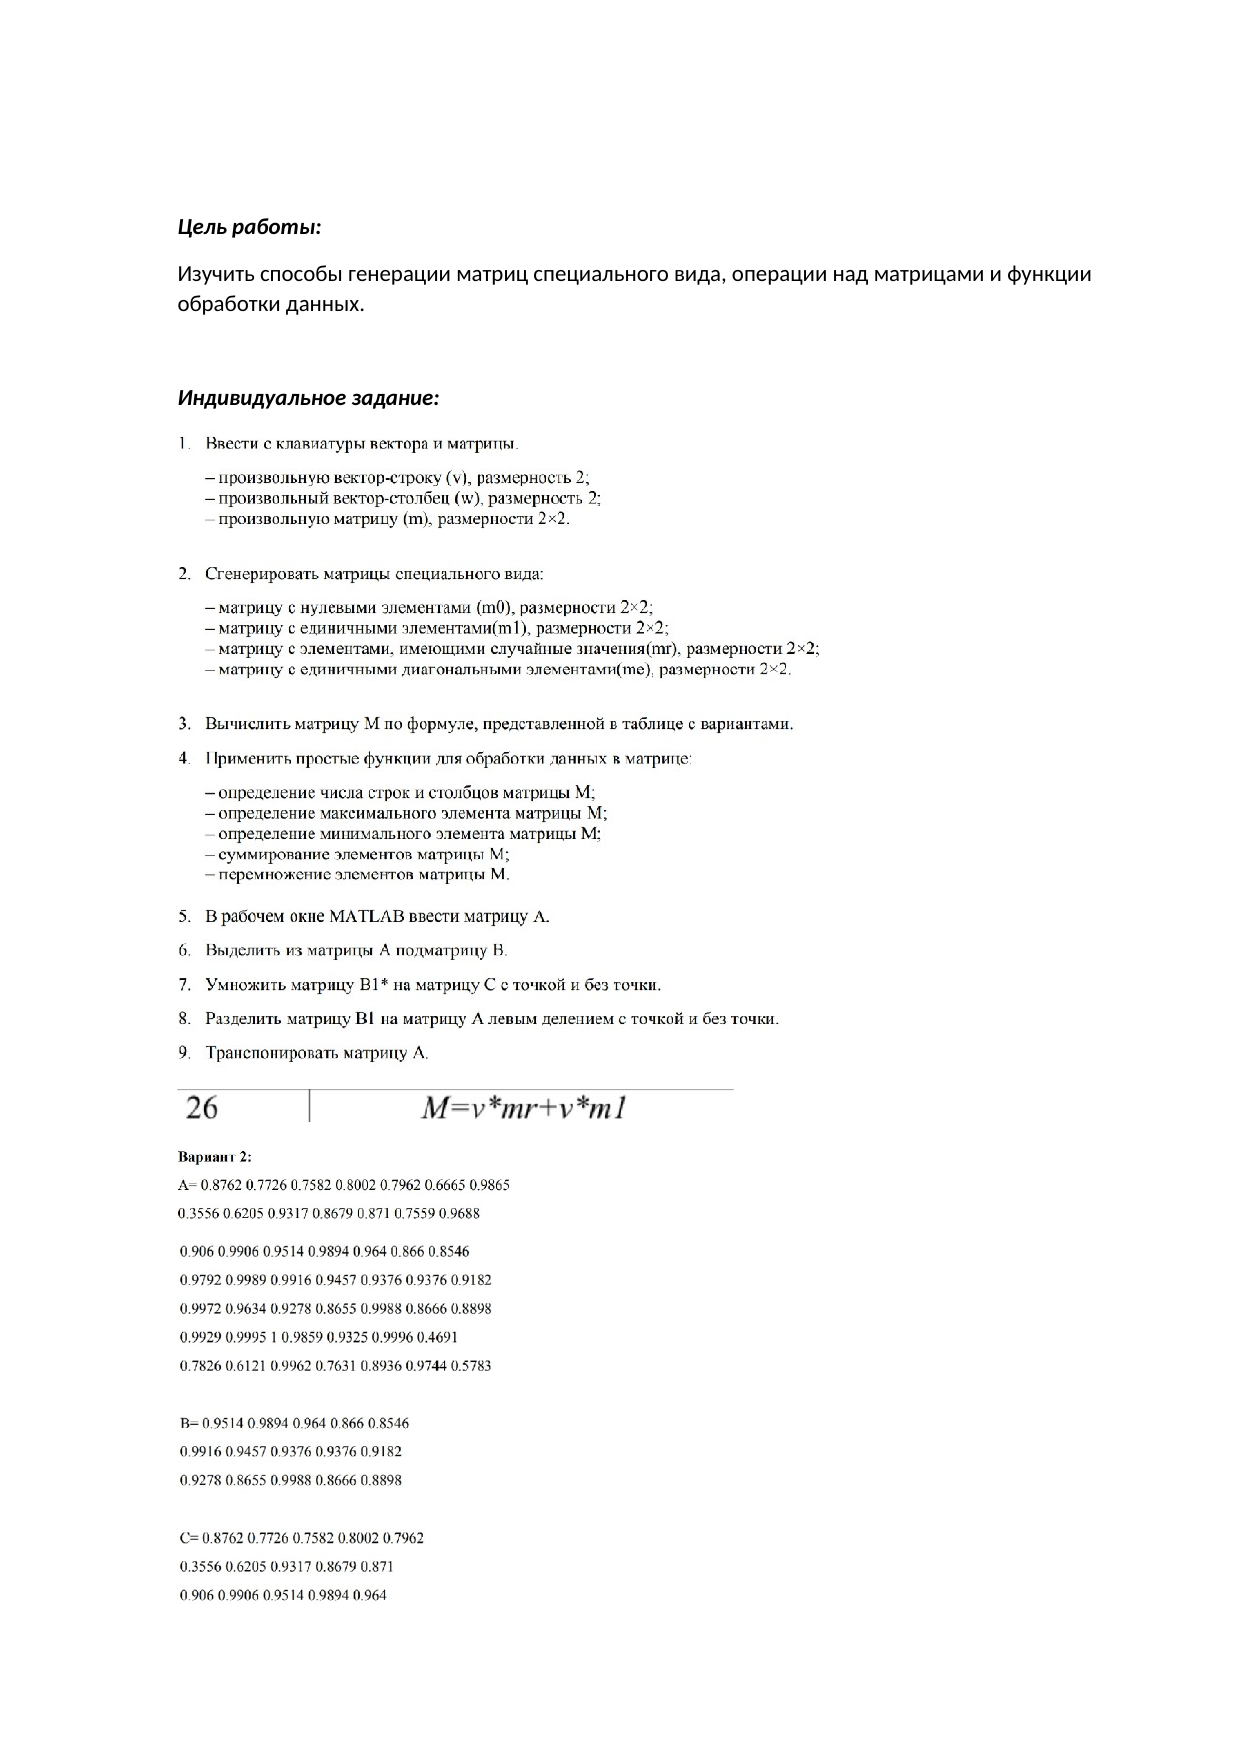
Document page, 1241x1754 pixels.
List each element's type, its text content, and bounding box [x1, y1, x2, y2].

picture [177, 1241, 585, 1604]
picture [177, 1140, 582, 1223]
text Изучить способы генерации матриц специального вида, операции над матрицами и функции обработки данных. [177, 259, 1152, 317]
text Индивидуальное задание: [177, 383, 1152, 411]
text Цель работы: [177, 212, 1152, 240]
picture [177, 429, 861, 1071]
picture [177, 1089, 734, 1122]
